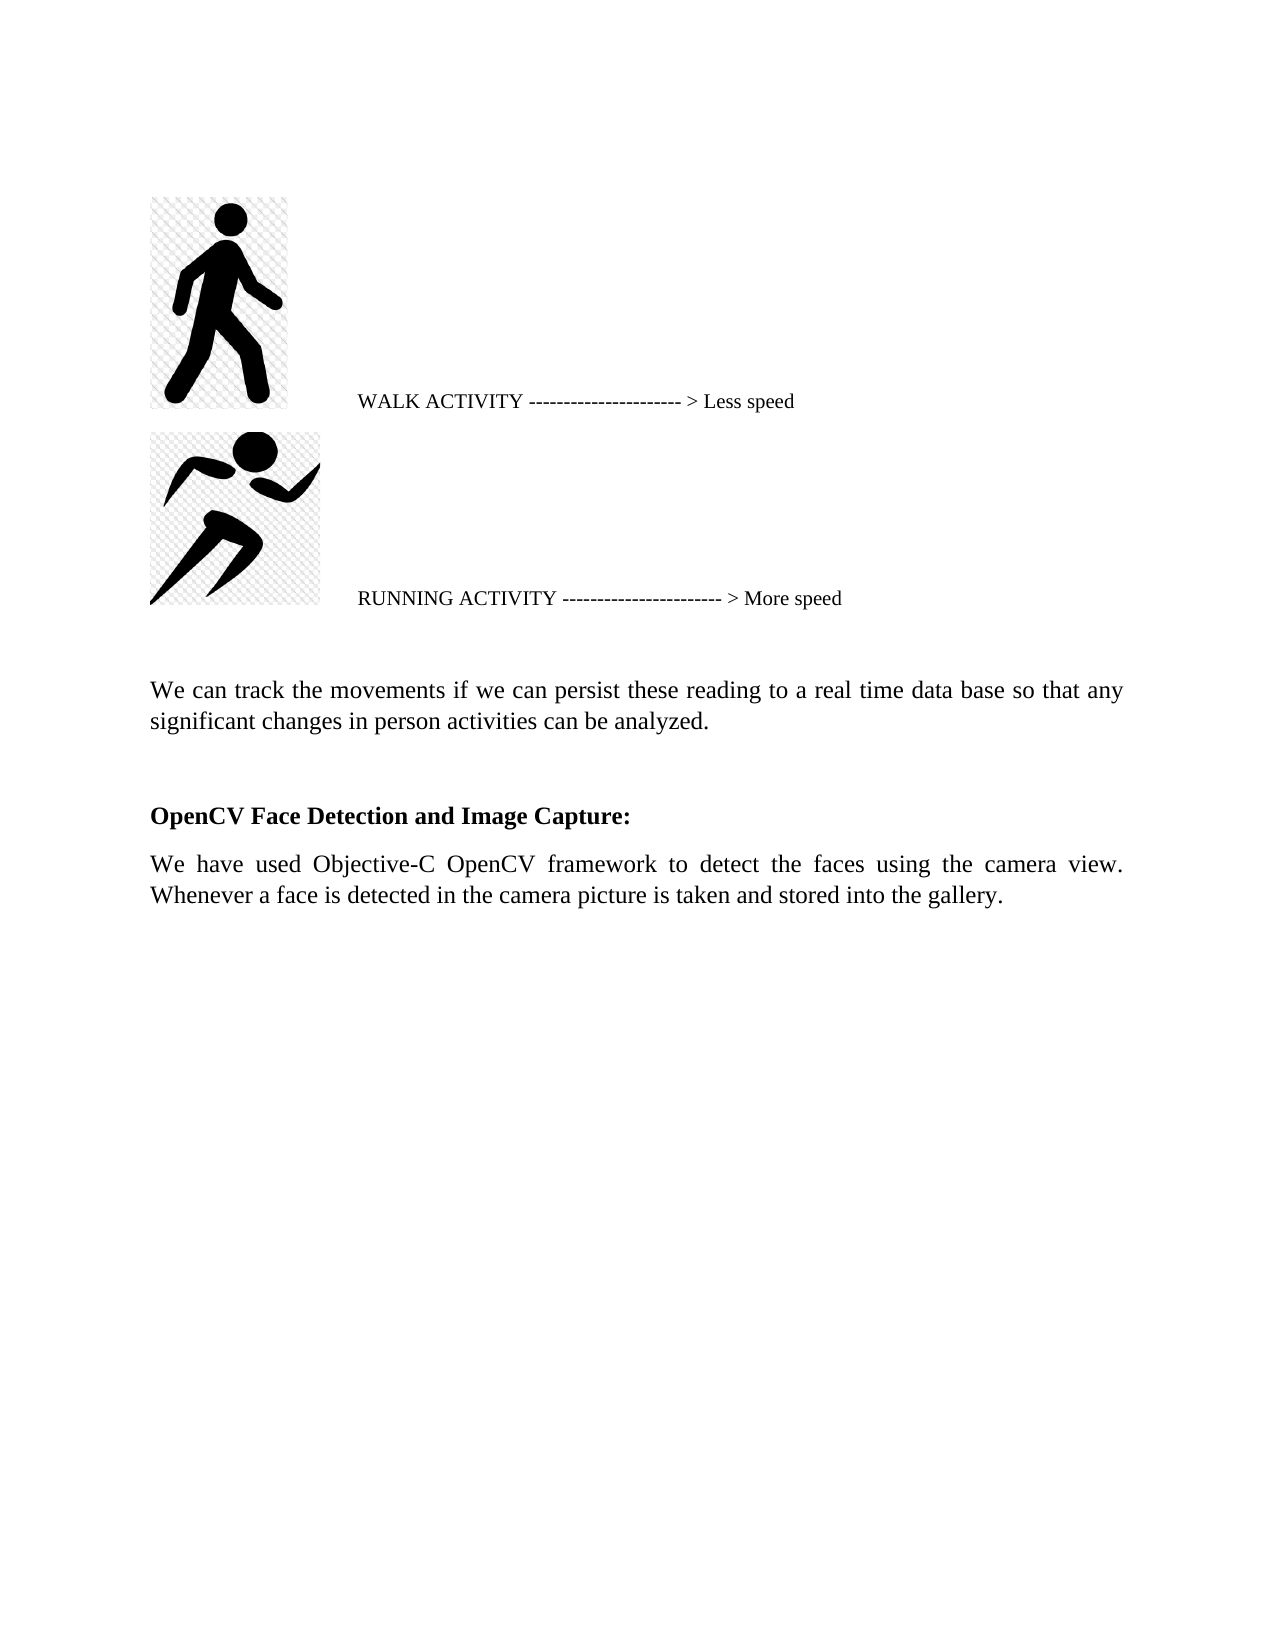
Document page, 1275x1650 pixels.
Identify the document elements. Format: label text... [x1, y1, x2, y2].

text We have used Objective-C OpenCV framework to detect the faces using the camera view. Whenever a face is detected in the camera picture is taken and stored into the gallery. [150, 849, 1125, 909]
picture [150, 197, 288, 409]
text WALK ACTIVITY ---------------------- > Less speed [150, 198, 1125, 413]
text OpenCV Face Detection and Image Capture: [150, 801, 1125, 830]
picture [150, 432, 321, 605]
text We can track the movements if we can persist these reading to a real time data base so that any significant changes in person activities can be analyzed. [150, 675, 1125, 735]
text RUNNING ACTIVITY ----------------------- > More speed [150, 432, 1125, 609]
